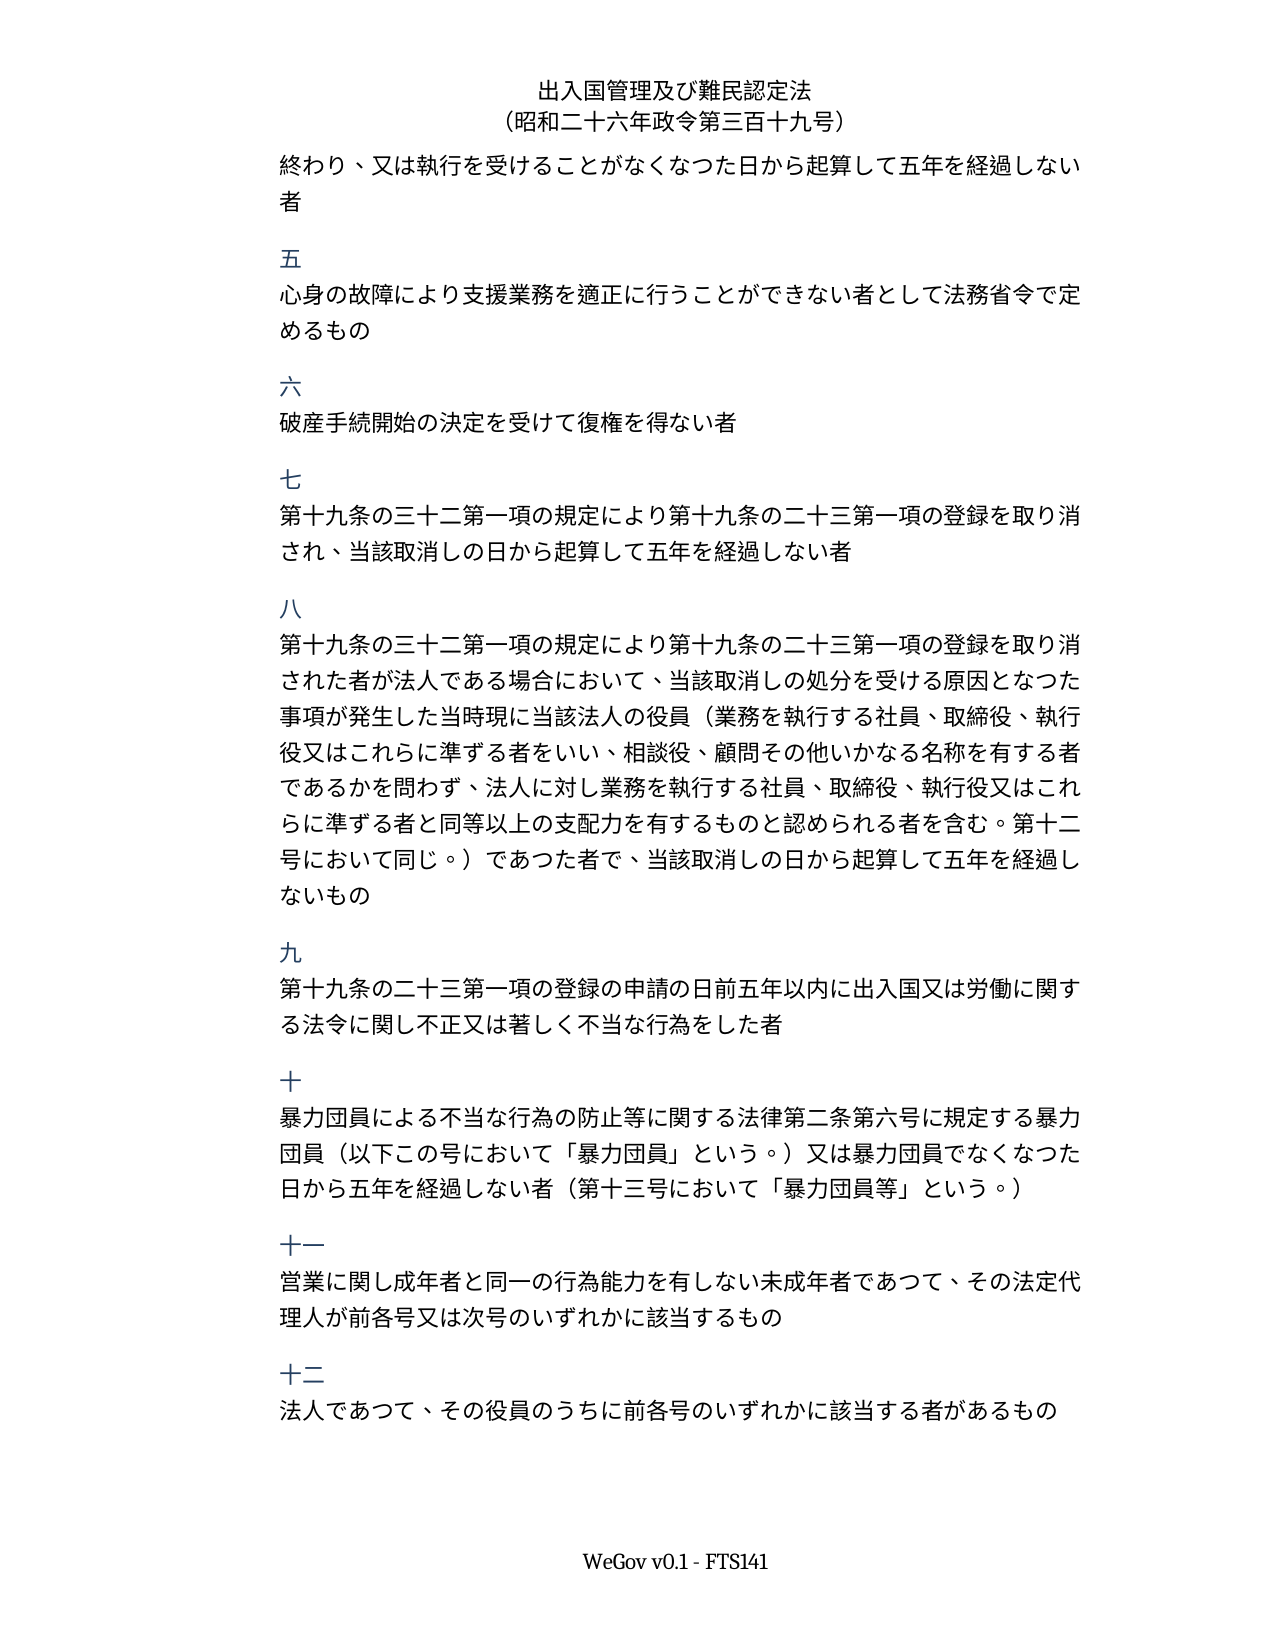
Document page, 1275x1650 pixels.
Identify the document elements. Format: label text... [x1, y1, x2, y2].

text 法人であつて、その役員のうちに前各号のいずれかに該当する者があるもの [279, 1395, 1087, 1426]
subtitle 五 [279, 243, 1087, 274]
text 心身の故障により支援業務を適正に行うことができない者として法務省令で定めるもの [279, 279, 1087, 346]
text 破産手続開始の決定を受けて復権を得ない者 [279, 407, 1087, 438]
subtitle 十一 [279, 1230, 1087, 1261]
subtitle 七 [279, 464, 1087, 495]
text 第十九条の三十二第一項の規定により第十九条の二十三第一項の登録を取り消され、当該取消しの日から起算して五年を経過しない者 [279, 500, 1087, 567]
text 第十九条の三十二第一項の規定により第十九条の二十三第一項の登録を取り消された者が法人である場合において、当該取消しの処分を受ける原因となつた事項が発生した当時現に当該法人の役員（業務を執行する社員、取締役、執行役又はこれらに準ずる者をいい、相談役、顧問その他いかなる名称を有する者であるかを問わず、法人に対し業務を執行する社員、取締役、執行役又はこれらに準ずる者と同等以上の支配力を有するものと認められる者を含む。第十二号において同じ。）であつた者で、当該取消しの日から起算して五年を経過しないもの [279, 629, 1087, 911]
text 第十九条の二十三第一項の登録の申請の日前五年以内に出入国又は労働に関する法令に関し不正又は著しく不当な行為をした者 [279, 973, 1087, 1040]
subtitle 十 [279, 1066, 1087, 1097]
subtitle 十二 [279, 1359, 1087, 1390]
text 暴力団員による不当な行為の防止等に関する法律第二条第六号に規定する暴力団員（以下この号において「暴力団員」という。）又は暴力団員でなくなつた日から五年を経過しない者（第十三号において「暴力団員等」という。） [279, 1102, 1087, 1205]
subtitle 八 [279, 593, 1087, 624]
subtitle 六 [279, 371, 1087, 403]
text 営業に関し成年者と同一の行為能力を有しない未成年者であつて、その法定代理人が前各号又は次号のいずれかに該当するもの [279, 1266, 1087, 1333]
subtitle 九 [279, 937, 1087, 968]
